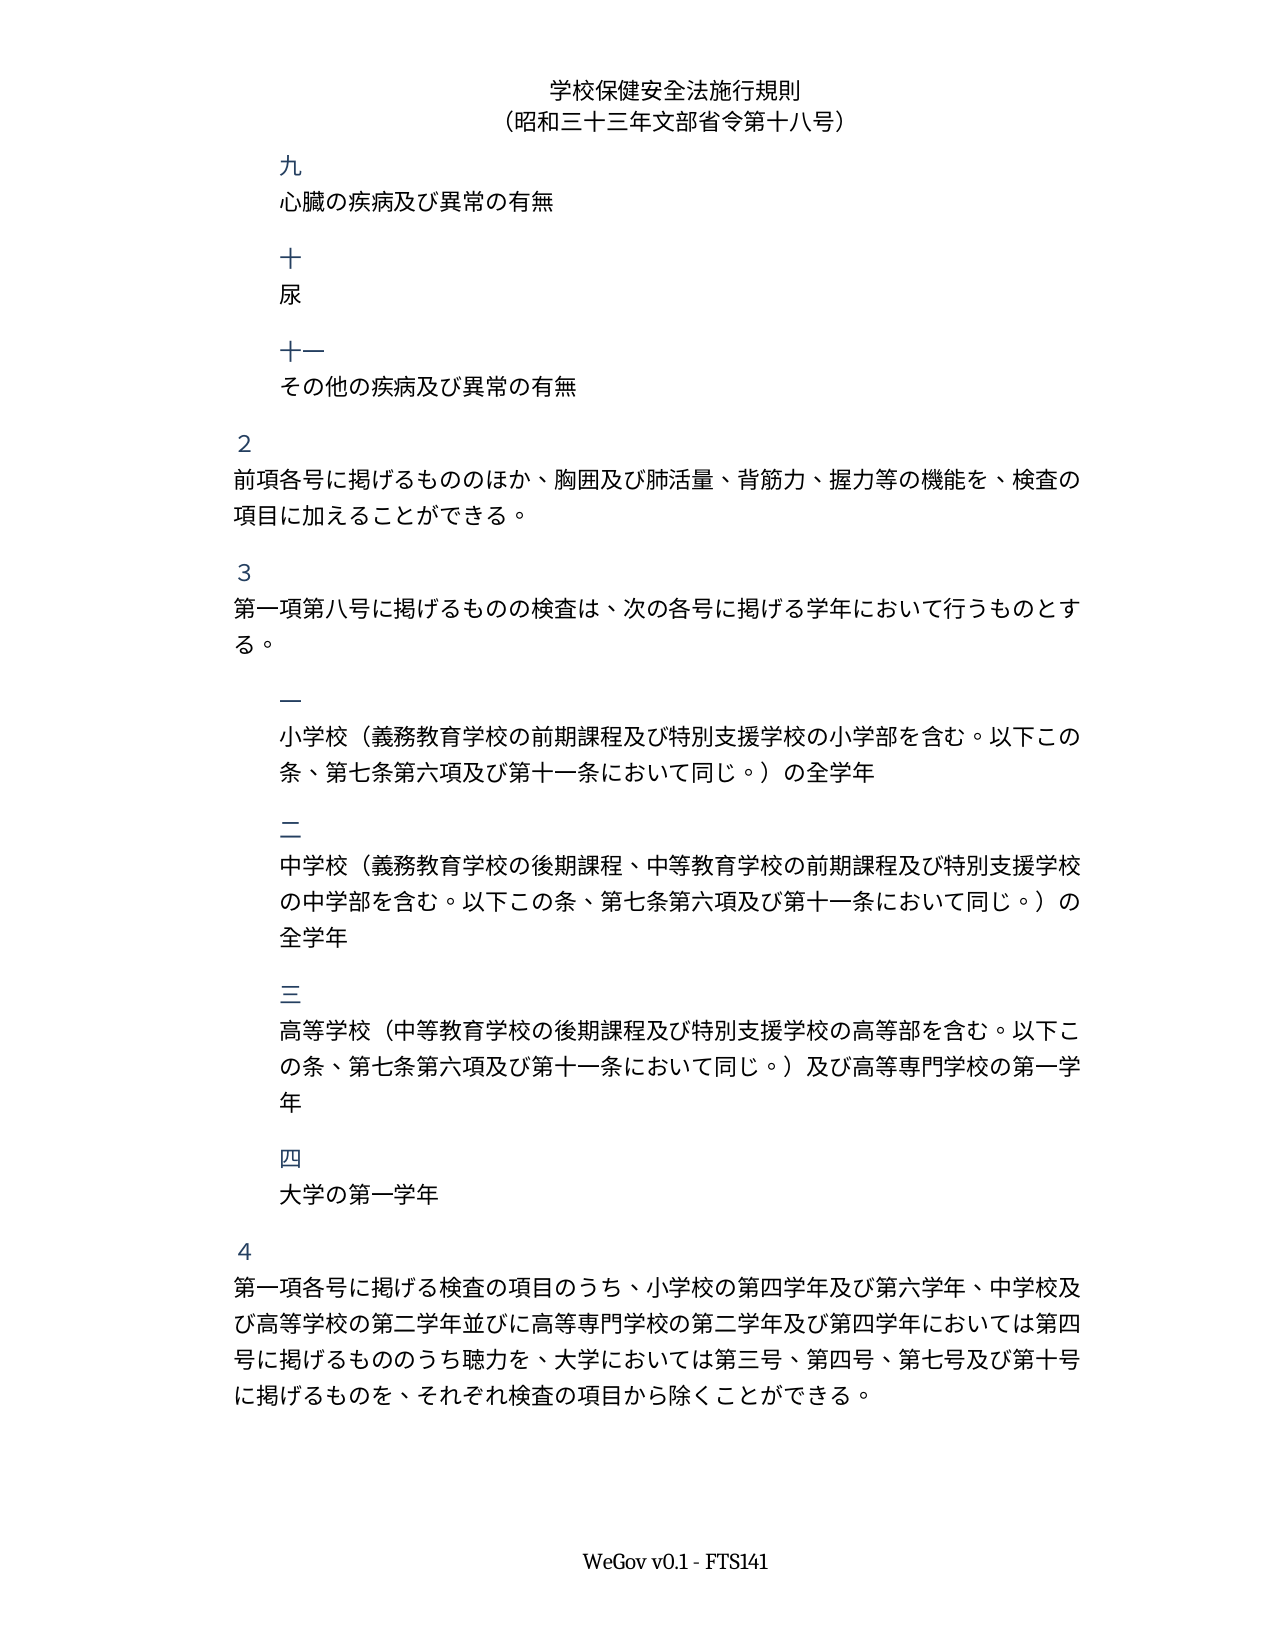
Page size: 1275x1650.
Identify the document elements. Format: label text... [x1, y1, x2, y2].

subtitle ２ [233, 428, 1087, 459]
subtitle 二 [279, 814, 1087, 845]
subtitle 一 [279, 685, 1087, 717]
text 尿 [279, 279, 1087, 310]
text 心臓の疾病及び異常の有無 [279, 186, 1087, 217]
subtitle 十一 [279, 335, 1087, 367]
subtitle 十 [279, 243, 1087, 274]
subtitle ４ [233, 1236, 1087, 1267]
subtitle 九 [279, 150, 1087, 181]
text 小学校（義務教育学校の前期課程及び特別支援学校の小学部を含む。以下この条、第七条第六項及び第十一条において同じ。）の全学年 [279, 721, 1087, 788]
subtitle 四 [279, 1143, 1087, 1174]
text 第一項各号に掲げる検査の項目のうち、小学校の第四学年及び第六学年、中学校及び高等学校の第二学年並びに高等専門学校の第二学年及び第四学年においては第四号に掲げるもののうち聴力を、大学においては第三号、第四号、第七号及び第十号に掲げるものを、それぞれ検査の項目から除くことができる。 [233, 1272, 1087, 1411]
text 中学校（義務教育学校の後期課程、中等教育学校の前期課程及び特別支援学校の中学部を含む。以下この条、第七条第六項及び第十一条において同じ。）の全学年 [279, 850, 1087, 953]
text 前項各号に掲げるもののほか、胸囲及び肺活量、背筋力、握力等の機能を、検査の項目に加えることができる。 [233, 464, 1087, 531]
text 高等学校（中等教育学校の後期課程及び特別支援学校の高等部を含む。以下この条、第七条第六項及び第十一条において同じ。）及び高等専門学校の第一学年 [279, 1014, 1087, 1118]
subtitle 三 [279, 979, 1087, 1010]
text 大学の第一学年 [279, 1179, 1087, 1210]
text その他の疾病及び異常の有無 [279, 371, 1087, 403]
subtitle ３ [233, 557, 1087, 588]
text 第一項第八号に掲げるものの検査は、次の各号に掲げる学年において行うものとする。 [233, 593, 1087, 660]
